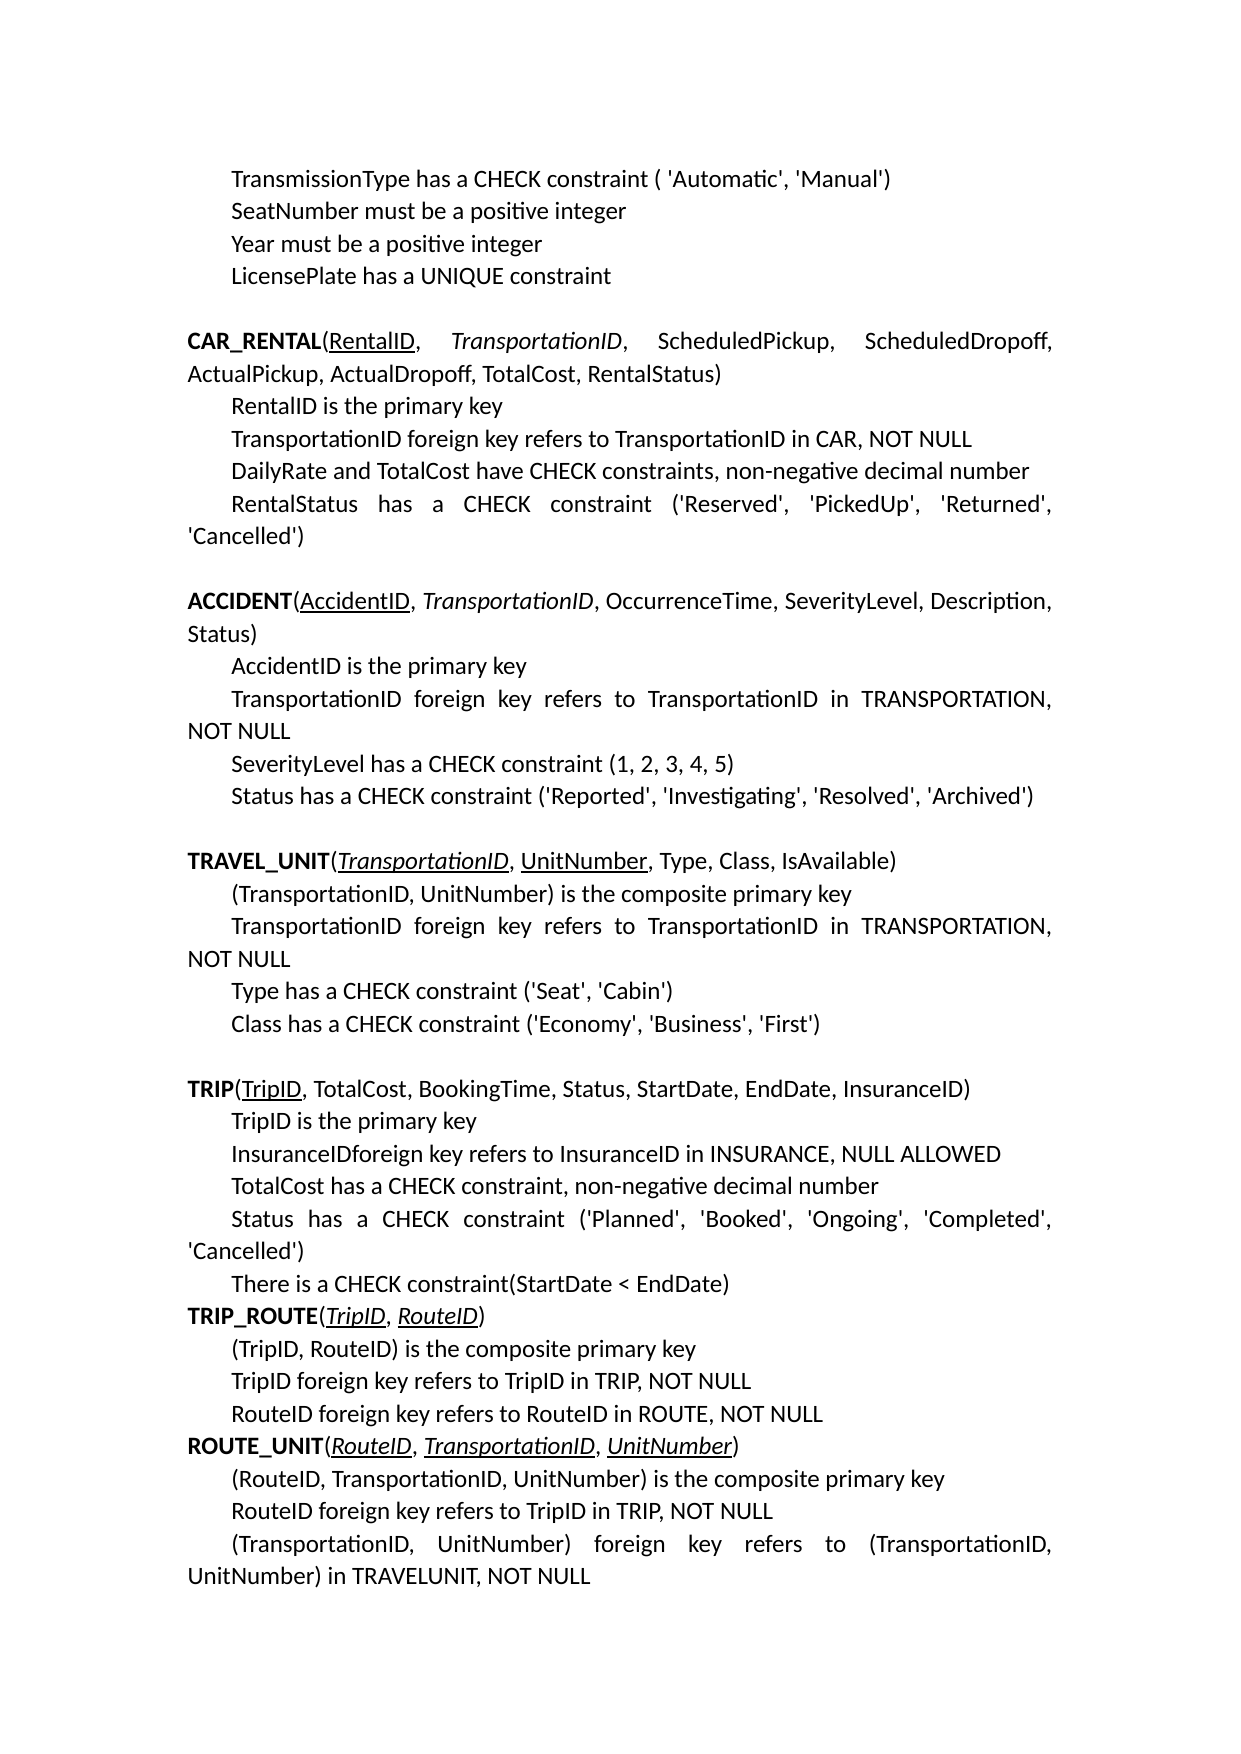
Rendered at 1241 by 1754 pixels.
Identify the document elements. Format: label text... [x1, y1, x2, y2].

text RentalStatus has a CHECK constraint ('Reserved', 'PickedUp', 'Returned', 'Cancelled') [187, 487, 1053, 552]
text RouteID foreign key refers to TripID in TRIP, NOT NULL [187, 1494, 1053, 1527]
text TransmissionType has a CHECK constraint ( 'Automatic', 'Manual') [187, 162, 1053, 194]
text TRAVEL_UNIT(TransportationID, UnitNumber, Type, Class, IsAvailable) [187, 844, 1053, 877]
text TripID is the primary key [187, 1104, 1053, 1137]
text TRIP(TripID, TotalCost, BookingTime, Status, StartDate, EndDate, InsuranceID) [187, 1072, 1053, 1104]
text TransportationID foreign key refers to TransportationID in TRANSPORTATION, NOT NULL [187, 682, 1053, 747]
text RentalID is the primary key [187, 389, 1053, 422]
text CAR_RENTAL(RentalID, TransportationID, ScheduledPickup, ScheduledDropoff, ActualPickup, ActualDropoff, TotalCost, RentalStatus) [187, 324, 1053, 389]
text ROUTE_UNIT(RouteID, TransportationID, UnitNumber) [187, 1429, 1053, 1462]
text ACCIDENT(AccidentID, TransportationID, OccurrenceTime, SeverityLevel, Description, Status) [187, 584, 1053, 649]
text TransportationID foreign key refers to TransportationID in TRANSPORTATION, NOT NULL [187, 909, 1053, 974]
text Type has a CHECK constraint ('Seat', 'Cabin') [187, 974, 1053, 1007]
text There is a CHECK constraint(StartDate < EndDate) [187, 1267, 1053, 1299]
text AccidentID is the primary key [187, 649, 1053, 682]
text LicensePlate has a UNIQUE constraint [187, 259, 1053, 292]
text TripID foreign key refers to TripID in TRIP, NOT NULL [187, 1364, 1053, 1397]
text (TransportationID, UnitNumber) is the composite primary key [187, 877, 1053, 909]
text Status has a CHECK constraint ('Planned', 'Booked', 'Ongoing', 'Completed', 'Cancelled') [187, 1202, 1053, 1267]
text RouteID foreign key refers to RouteID in ROUTE, NOT NULL [187, 1397, 1053, 1429]
text Class has a CHECK constraint ('Economy', 'Business', 'First') [187, 1007, 1053, 1039]
text TransportationID foreign key refers to TransportationID in CAR, NOT NULL [187, 422, 1053, 454]
text TotalCost has a CHECK constraint, non-negative decimal number [187, 1169, 1053, 1202]
text InsuranceIDforeign key refers to InsuranceID in INSURANCE, NULL ALLOWED [187, 1137, 1053, 1169]
text SeverityLevel has a CHECK constraint (1, 2, 3, 4, 5) [187, 747, 1053, 779]
text Year must be a positive integer [187, 227, 1053, 259]
text DailyRate and TotalCost have CHECK constraints, non-negative decimal number [187, 454, 1053, 487]
text TRIP_ROUTE(TripID, RouteID) [187, 1299, 1053, 1332]
text (RouteID, TransportationID, UnitNumber) is the composite primary key [187, 1462, 1053, 1494]
text (TripID, RouteID) is the composite primary key [187, 1332, 1053, 1364]
text Status has a CHECK constraint ('Reported', 'Investigating', 'Resolved', 'Archived') [187, 779, 1053, 812]
text (TransportationID, UnitNumber) foreign key refers to (TransportationID, UnitNumber) in TRAVELUNIT, NOT NULL [187, 1527, 1053, 1592]
text SeatNumber must be a positive integer [187, 194, 1053, 227]
